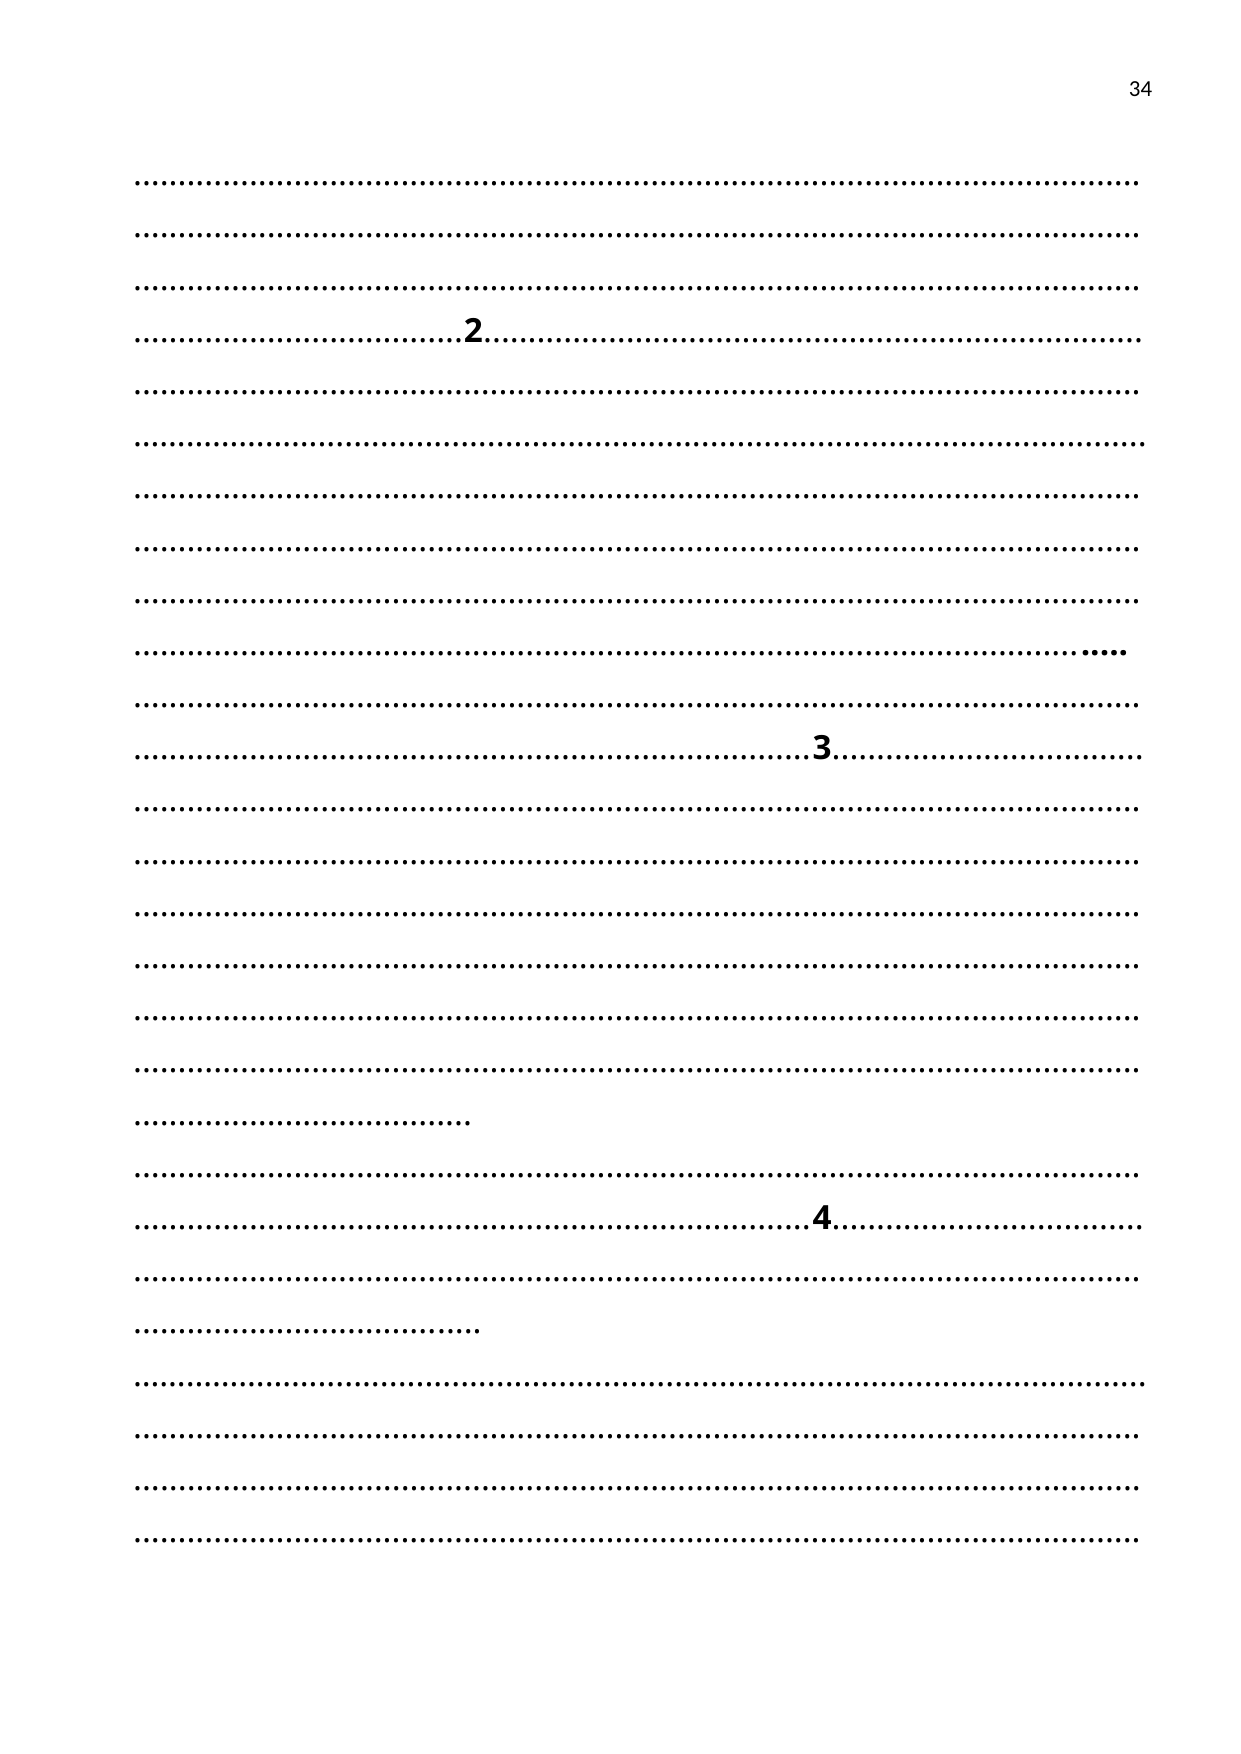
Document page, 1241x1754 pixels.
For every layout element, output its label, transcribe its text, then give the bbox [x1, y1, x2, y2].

text .............................................................................................................................................................................................3............................................................................................................................................................................................................................................................................................................................................................................................................................................................................................................................................................................................................................................................................................................................................................................... [133, 672, 1152, 1135]
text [133, 1350, 1152, 1552]
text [133, 150, 1152, 404]
text .............................................................................................................................................................................................4........................................................................................................................................................................................... [133, 1142, 1152, 1343]
text …………………............................................................................................................................................................................................................................................................................................................................................................................................................................................................................................................................................................... [133, 411, 1152, 665]
